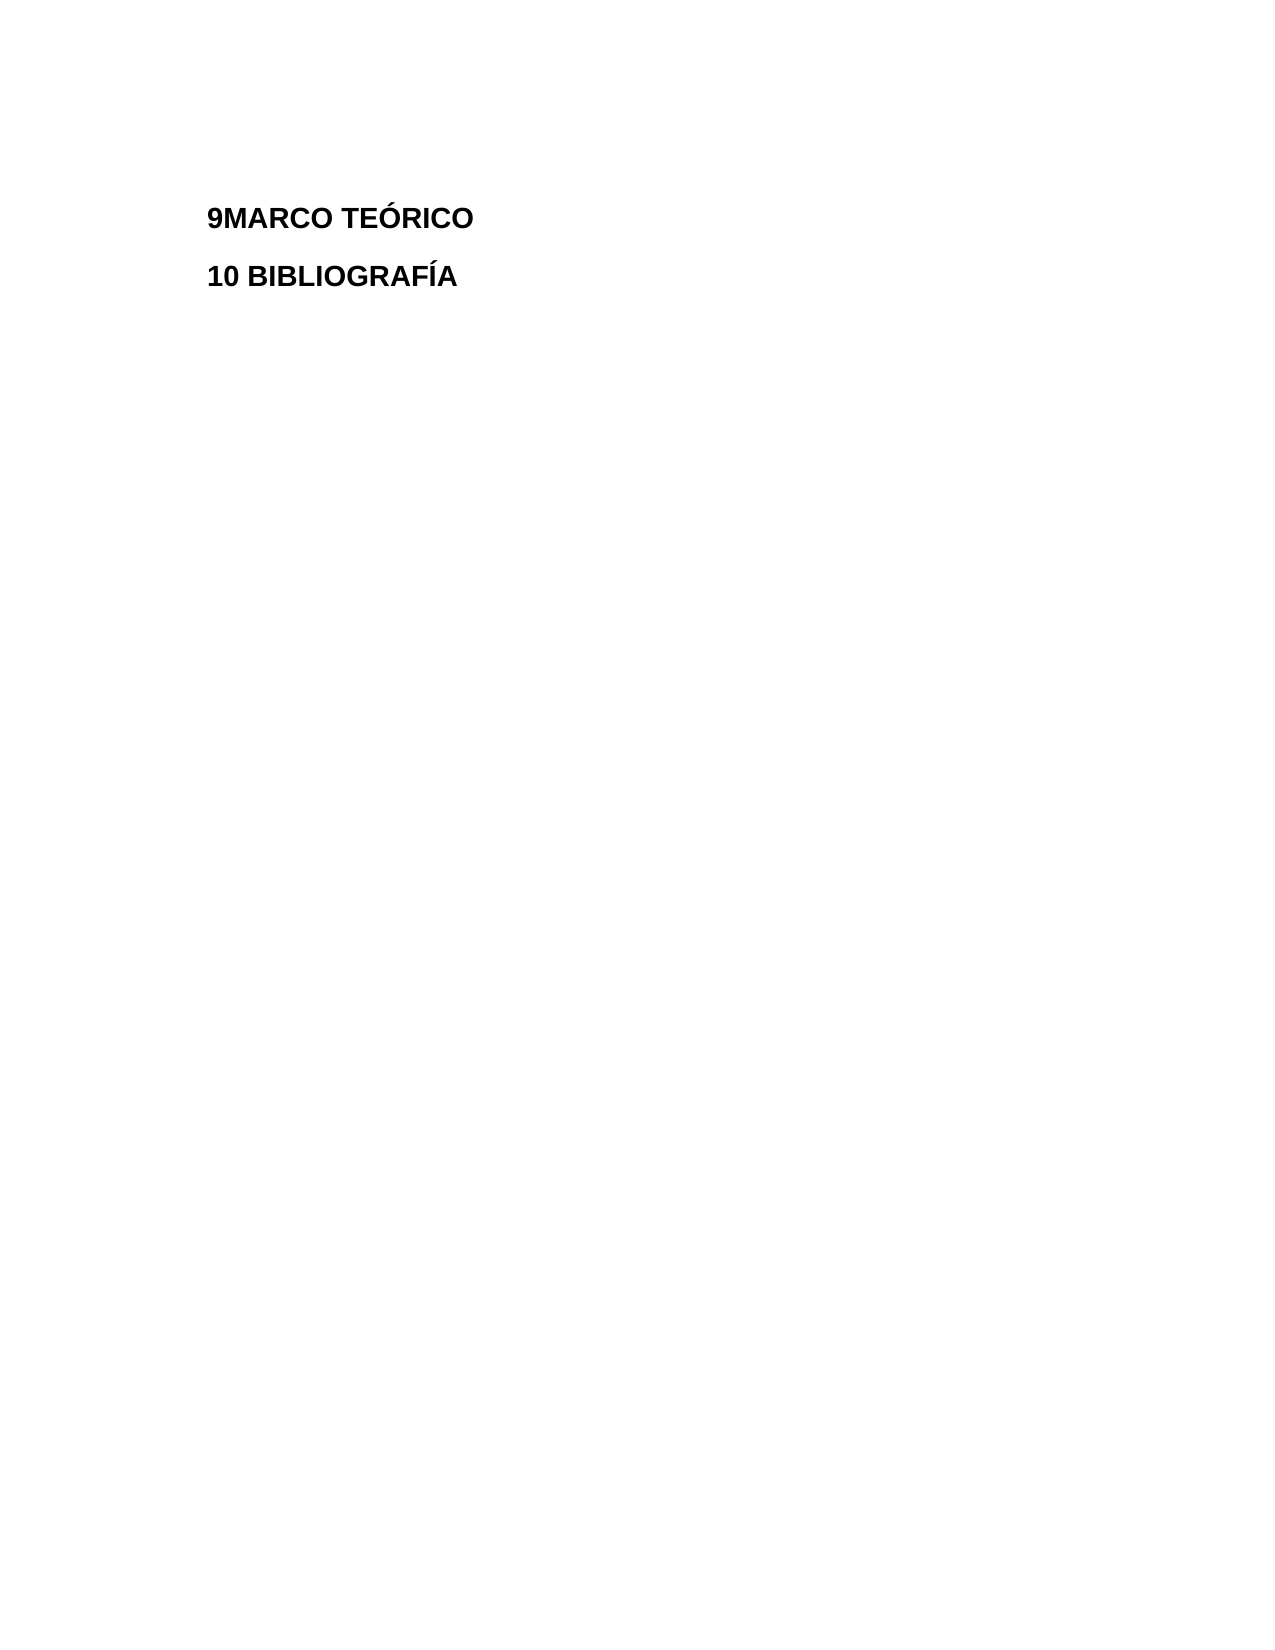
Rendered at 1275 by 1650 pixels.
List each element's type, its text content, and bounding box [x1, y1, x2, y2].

subtitle 10 BIBLIOGRAFÍA [207, 259, 1127, 293]
subtitle 9MARCO TEÓRICO [207, 201, 1127, 234]
